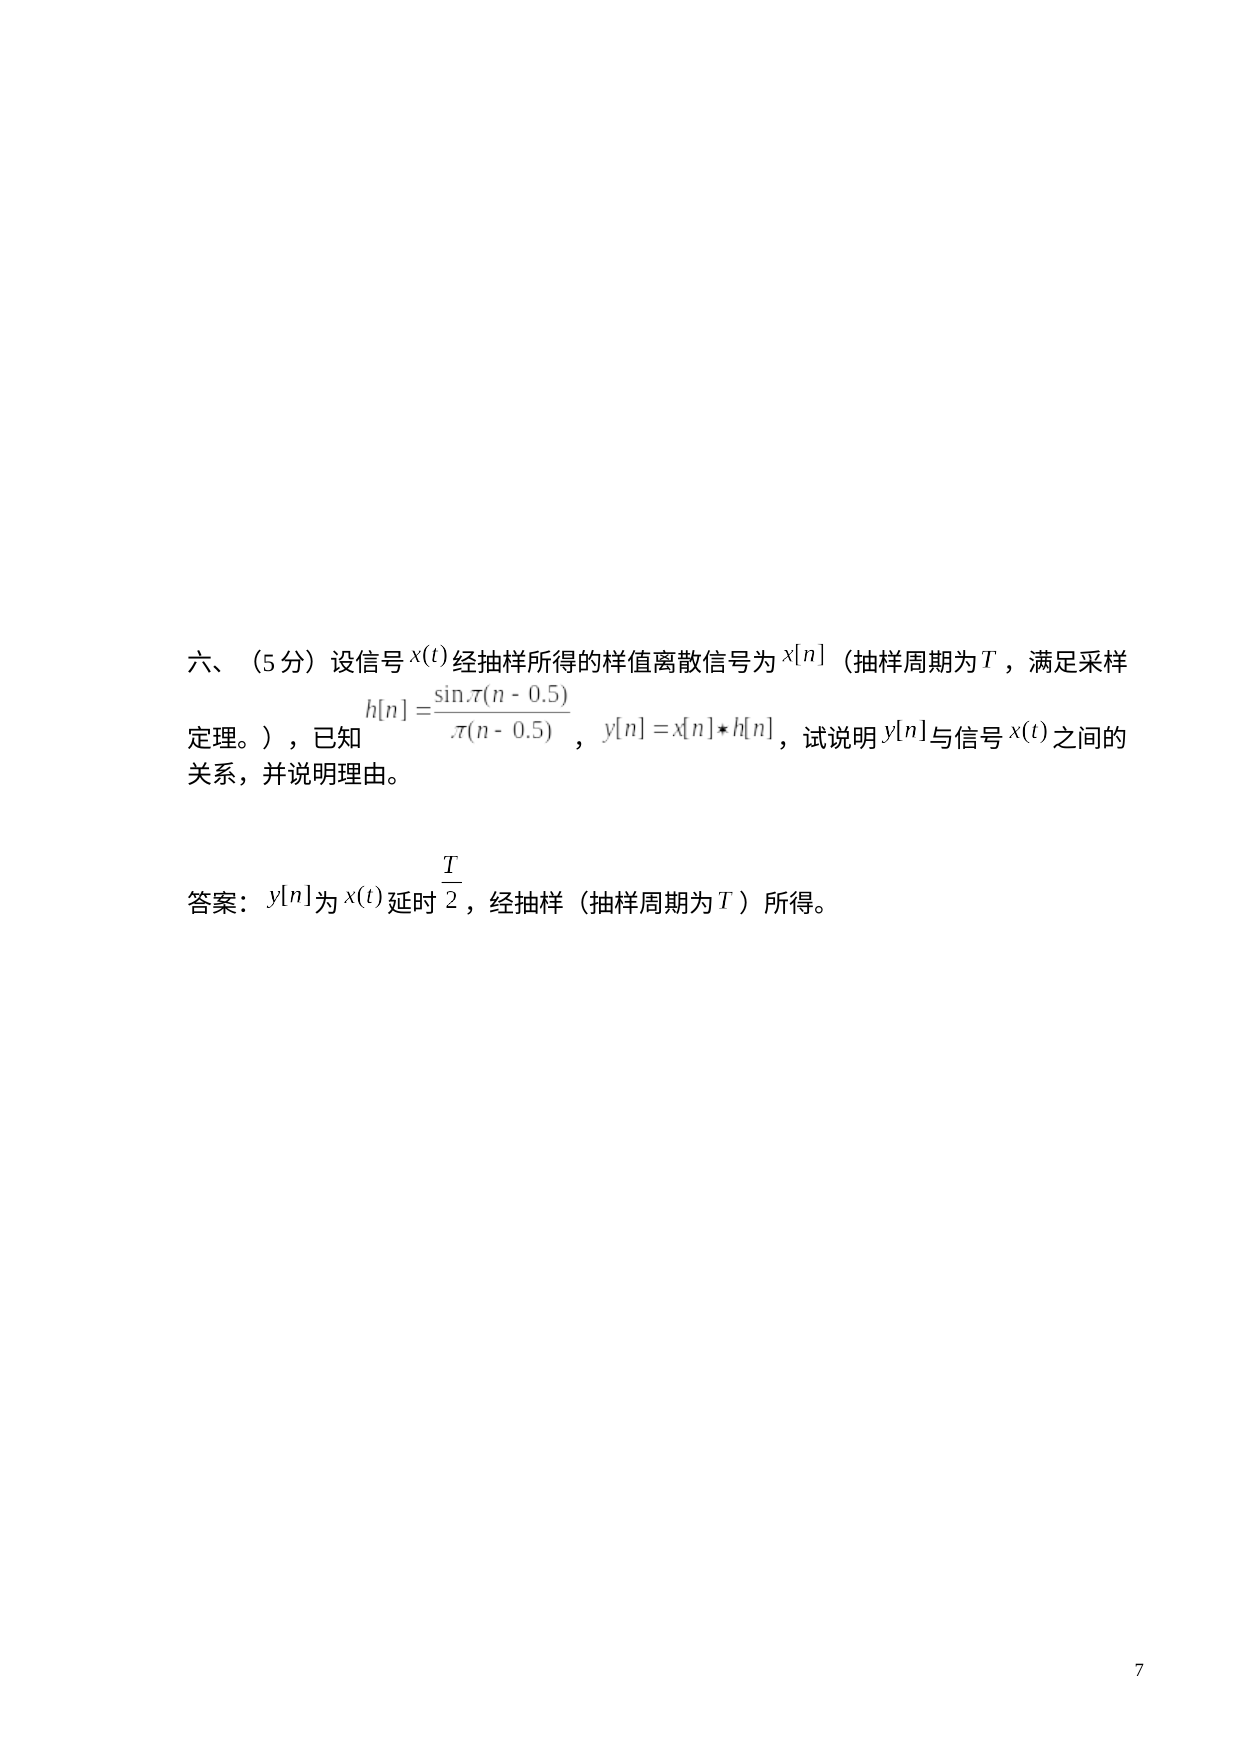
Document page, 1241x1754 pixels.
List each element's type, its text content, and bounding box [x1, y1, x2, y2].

text 六、（5分）设信号经抽样所得的样值离散信号为（抽样周期为，满足采样定理。），已知，，试说明与信号之间的关系，并说明理由。 [187, 639, 1144, 791]
text 答案：为延时，经抽样（抽样周期为）所得。 [187, 849, 1144, 920]
